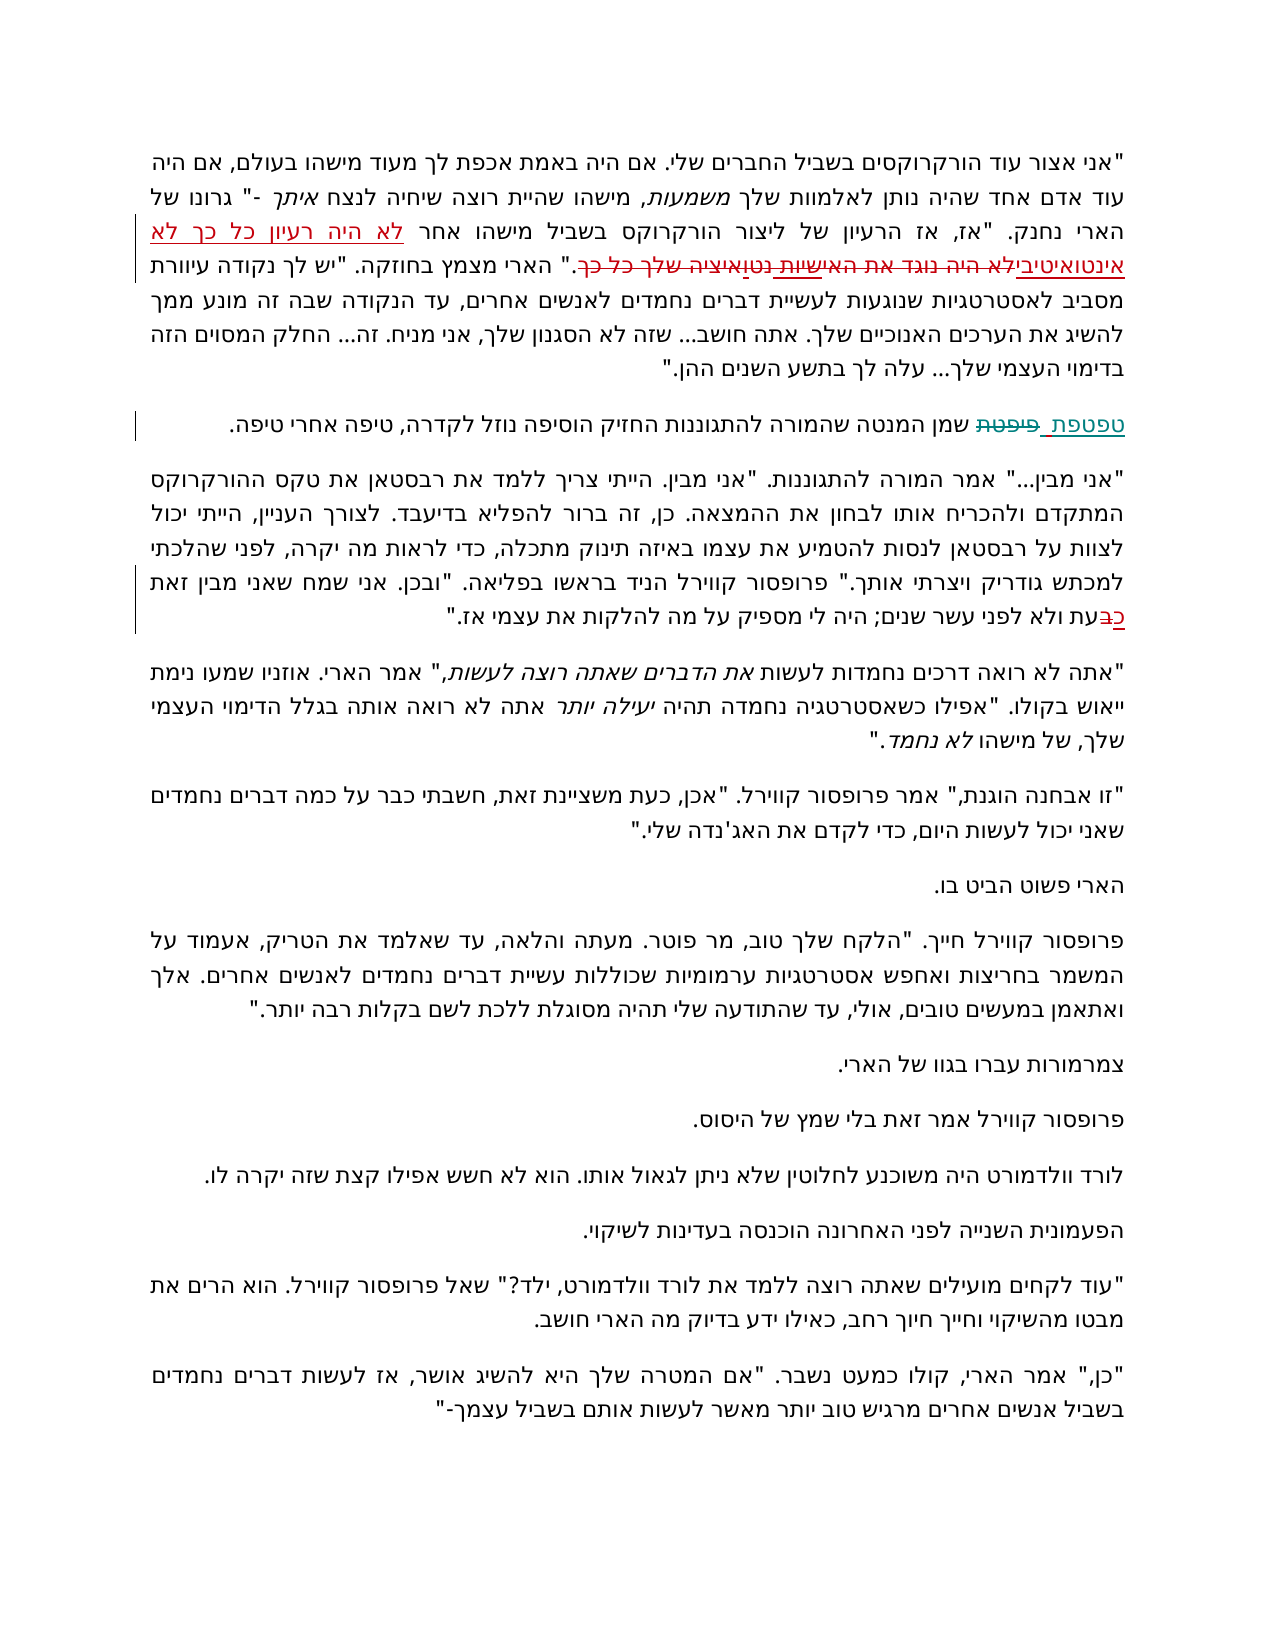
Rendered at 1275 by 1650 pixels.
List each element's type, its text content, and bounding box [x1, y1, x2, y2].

text הארי פשוט הביט בו. [150, 873, 1125, 903]
text "אני מבין…" אמר המורה להתגוננות. "אני מבין. הייתי צריך ללמד את רבסטאן את טקס ההורקרוקס המתקדם ולהכריח אותו לבחון את ההמצאה. כן, זה ברור להפליא בדיעבד. לצורך העניין, הייתי יכול לצוות על רבסטאן לנסות להטמיע את עצמו באיזה תינוק מתכלה, כדי לראות מה יקרה, לפני שהלכתי למכתש גודריק ויצרתי אותך." פרופסור קווירל הניד בראשו בפליאה. "ובכן. אני שמח שאני מבין זאת עת ולא לפני עשר שנים; היה לי מספיק על מה להלקות את עצמי אז." [150, 467, 1125, 634]
text לורד וולדמורט היה משוכנע לחלוטין שלא ניתן לגאול אותו. הוא לא חשש אפילו קצת שזה יקרה לו. [150, 1162, 1125, 1192]
text פרופסור קווירל אמר זאת בלי שמץ של היסוס. [150, 1107, 1125, 1137]
text שמן המנטה שהמורה להתגוננות החזיק הוסיפה נוזל לקדרה, טיפה אחרי טיפה. [150, 411, 1125, 441]
text הפעמונית השנייה לפני האחרונה הוכנסה בעדינות לשיקוי. [150, 1218, 1125, 1248]
text "כן," אמר הארי, קולו כמעט נשבר. "אם המטרה שלך היא להשיג אושר, אז לעשות דברים נחמדים בשביל אנשים אחרים מרגיש טוב יותר מאשר לעשות אותם בשביל עצמך-" [150, 1362, 1125, 1427]
text "אתה לא רואה דרכים נחמדות לעשות את הדברים שאתה רוצה לעשות," אמר הארי. אוזניו שמעו נימת ייאוש בקולו. "אפילו כשאסטרטגיה נחמדה תהיה יעילה יותר אתה לא רואה אותה בגלל הדימוי העצמי שלך, של מישהו לא נחמד." [150, 659, 1125, 758]
text צמרמורות עברו בגוו של הארי. [150, 1052, 1125, 1082]
text "זו אבחנה הוגנת," אמר פרופסור קווירל. "אכן, כעת משציינת זאת, חשבתי כבר על כמה דברים נחמדים שאני יכול לעשות היום, כדי לקדם את האג'נדה שלי." [150, 783, 1125, 848]
text פרופסור קווירל חייך. "הלקח שלך טוב, מר פוטר. מעתה והלאה, עד שאלמד את הטריק, אעמוד על המשמר בחריצות ואחפש אסטרטגיות ערמומיות שכוללות עשיית דברים נחמדים לאנשים אחרים. אלך ואתאמן במעשים טובים, אולי, עד שהתודעה שלי תהיה מסוגלת ללכת לשם בקלות רבה יותר." [150, 928, 1125, 1027]
text "עוד לקחים מועילים שאתה רוצה ללמד את לורד וולדמורט, ילד?" שאל פרופסור קווירל. הוא הרים את מבטו מהשיקוי וחייך חיוך רחב, כאילו ידע בדיוק מה הארי חושב. [150, 1273, 1125, 1337]
text "אני אצור עוד הורקרוקסים בשביל החברים שלי. אם היה באמת אכפת לך מעוד מישהו בעולם, אם היה עוד אדם אחד שהיה נותן לאלמוות שלך משמעות, מישהו שהיית רוצה שיחיה לנצח איתך -" גרונו של הארי נחנק. "אז, אז הרעיון של ליצור הורקרוקס בשביל מישהו אחר ." הארי מצמץ בחוזקה. "יש לך נקודה עיוורת מסביב לאסטרטגיות שנוגעות לעשיית דברים נחמדים לאנשים אחרים, עד הנקודה שבה זה מונע ממך להשיג את הערכים האנוכיים שלך. אתה חושב… שזה לא הסגנון שלך, אני מניח. זה… החלק המסוים הזה בדימוי העצמי שלך… עלה לך בתשע השנים ההן." [150, 150, 1125, 386]
